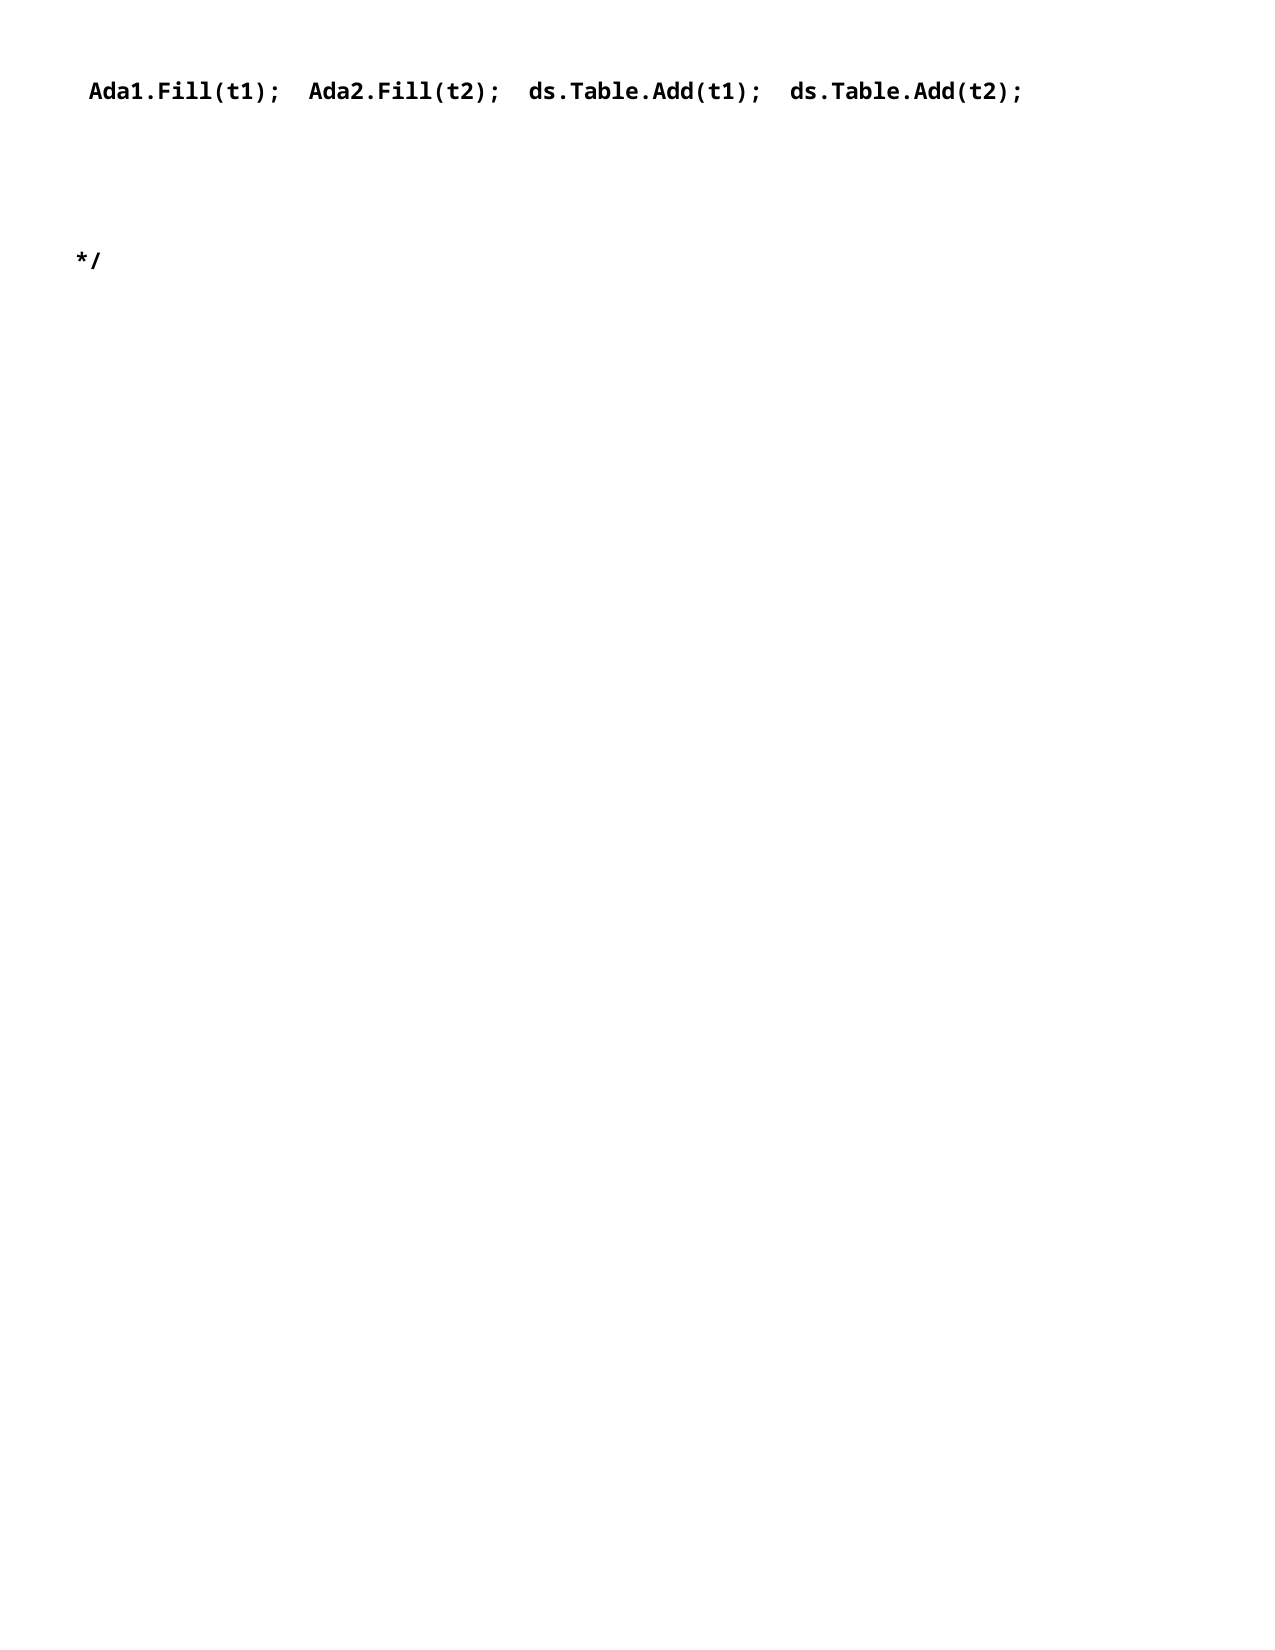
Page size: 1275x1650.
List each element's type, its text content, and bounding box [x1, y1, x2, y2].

text */ [75, 245, 1200, 277]
text Ada1.Fill(t1); Ada2.Fill(t2); ds.Table.Add(t1); ds.Table.Add(t2); [75, 75, 1200, 106]
